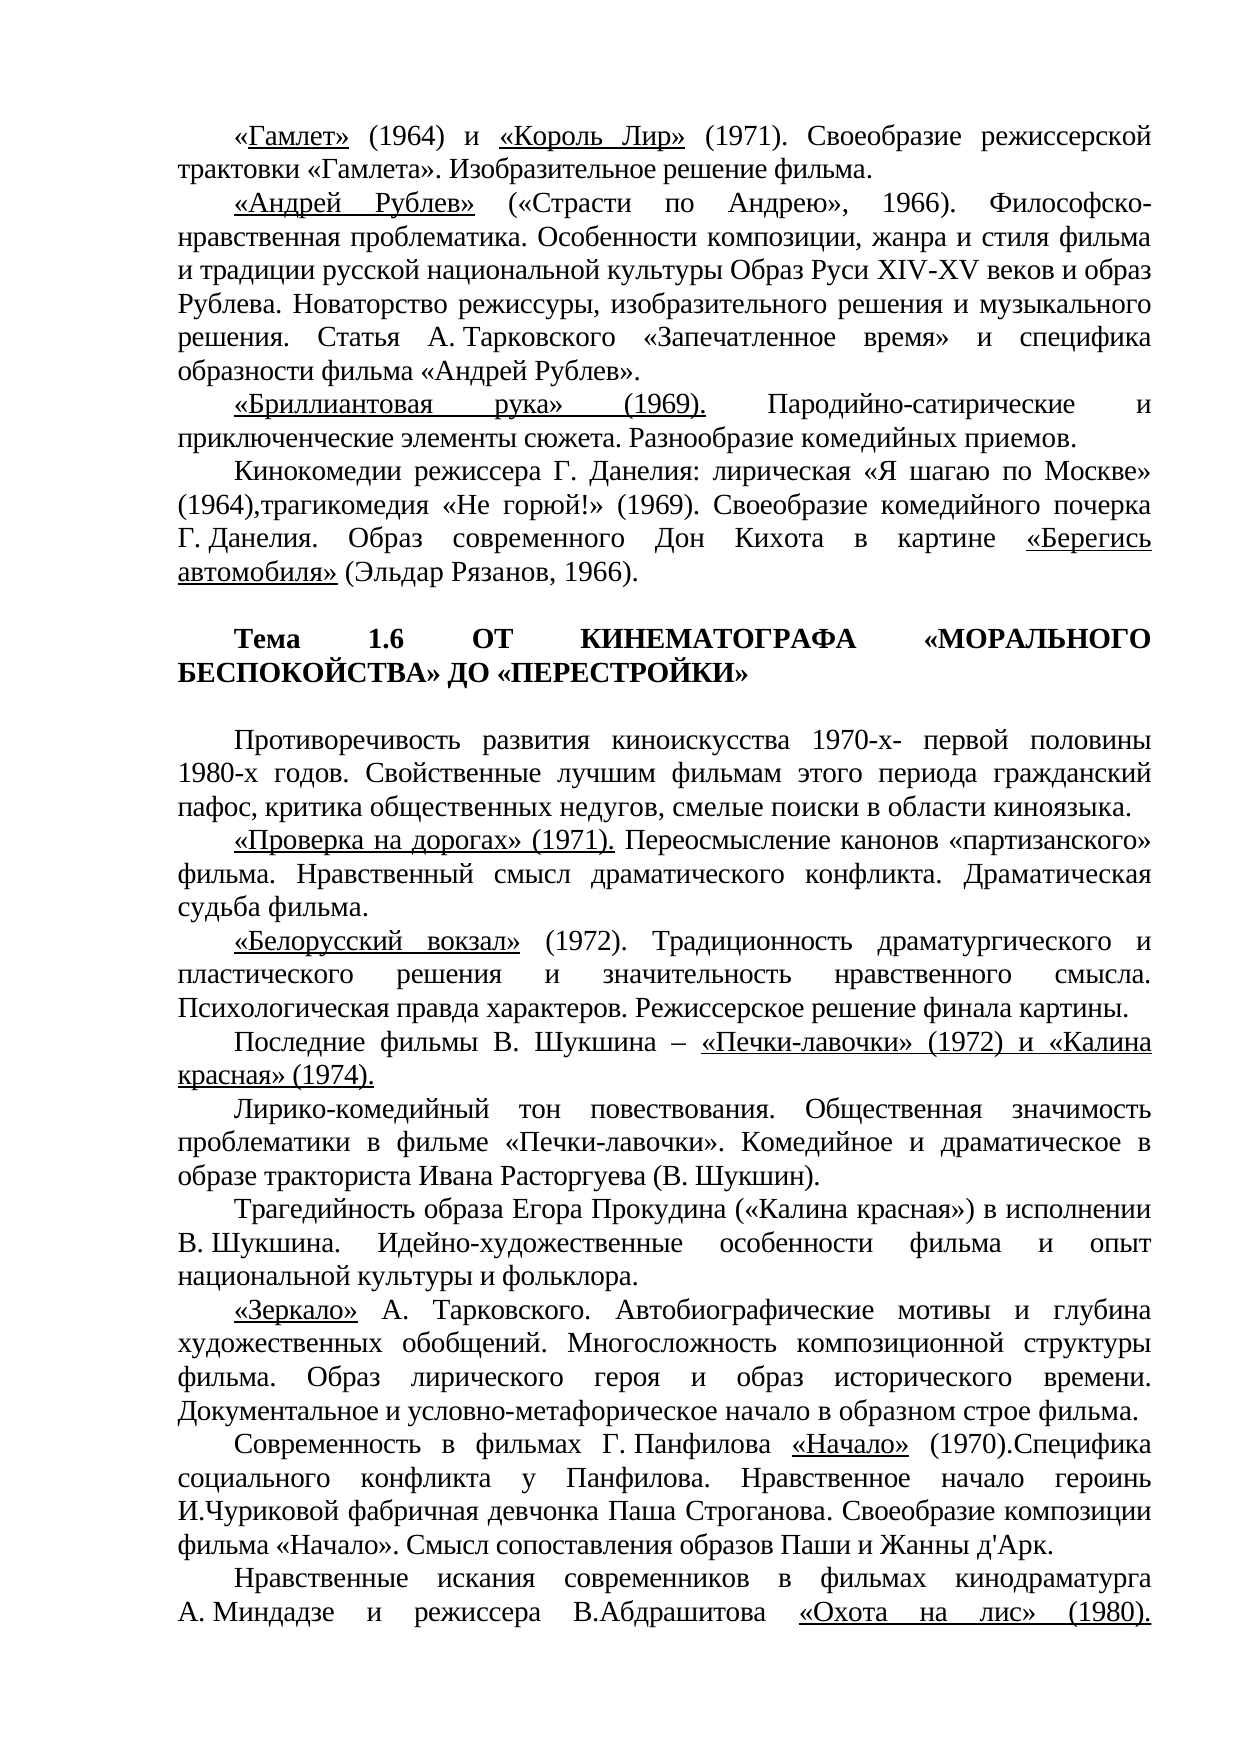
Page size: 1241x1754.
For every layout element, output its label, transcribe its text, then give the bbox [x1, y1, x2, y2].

text Лирико-комедийный тон повествования. Общественная значимость проблематики в фильме «Печки-лавочки». Комедийное и драматическое в образе тракториста Ивана Расторгуева (В. Шукшин). [177, 1091, 1152, 1191]
text «Проверка на дорогах» (1971). Переосмысление канонов «партизанского» фильма. Нравственный смысл драматического конфликта. Драматическая судьба фильма. [177, 822, 1152, 923]
text Последние фильмы В. Шукшина ‒ «Печки-лавочки» (1972) и «Калина красная» (1974). [177, 1024, 1152, 1091]
text «Бриллиантовая рука» (1969). Пародийно-сатирические и приключенческие элементы сюжета. Разнообразие комедийных приемов. [177, 386, 1152, 453]
text «Зеркало» А. Тарковского. Автобиографические мотивы и глубина художественных обобщений. Многосложность композиционной структуры фильма. Образ лирического героя и образ исторического времени. Документальное и условно-метафорическое начало в образном строе фильма. [177, 1292, 1152, 1426]
text Современность в фильмах Г. Панфилова «Начало» (1970).Специфика социального конфликта у Панфилова. Нравственное начало героинь И.Чуриковой фабричная девчонка Паша Строганова. Своеобразие композиции фильма «Начало». Смысл сопоставления образов Паши и Жанны д'Арк. [177, 1426, 1152, 1560]
text Трагедийность образа Егора Прокудина («Калина красная») в исполнении В. Шукшина. Идейно-художественные особенности фильма и опыт национальной культуры и фольклора. [177, 1191, 1152, 1292]
text «Белорусский вокзал» (1972). Традиционность драматургического и пластического решения и значительность нравственного смысла. Психологическая правда характеров. Режиссерское решение финала картины. [177, 923, 1152, 1024]
text «Андрей Рублев» («Страсти по Андрею», 1966). Философско-нравственная проблематика. Особенности композиции, жанра и стиля фильма и традиции русской национальной культуры Образ Руси XIV-XV веков и образ Рублева. Новаторство режиссуры, изобразительного решения и музыкального решения. Статья А. Тарковского «Запечатленное время» и специфика образности фильма «Андрей Рублев». [177, 185, 1152, 386]
text Противоречивость развития киноискусства 1970-х- первой половины 1980-х годов. Свойственные лучшим фильмам этого периода гражданский пафос, критика общественных недугов, смелые поиски в области киноязыка. [177, 722, 1152, 822]
text Кинокомедии режиссера Г. Данелия: лирическая «Я шагаю по Москве» (1964),трагикомедия «Не горюй!» (1969). Своеобразие комедийного почерка Г. Данелия. Образ современного Дон Кихота в картине «Берегись автомобиля» (Эльдар Рязанов, 1966). [177, 453, 1152, 588]
text Тема 1.6 ОТ КИНЕМАТОГРАФА «МОРАЛЬНОГО БЕСПОКОЙСТВА» ДО «ПЕРЕСТРОЙКИ» [177, 621, 1152, 688]
text «Гамлет» (1964) и «Король Лир» (1971). Своеобразие режиссерской трактовки «Гамлета». Изобразительное решение фильма. [177, 118, 1152, 185]
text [177, 1560, 1152, 1627]
